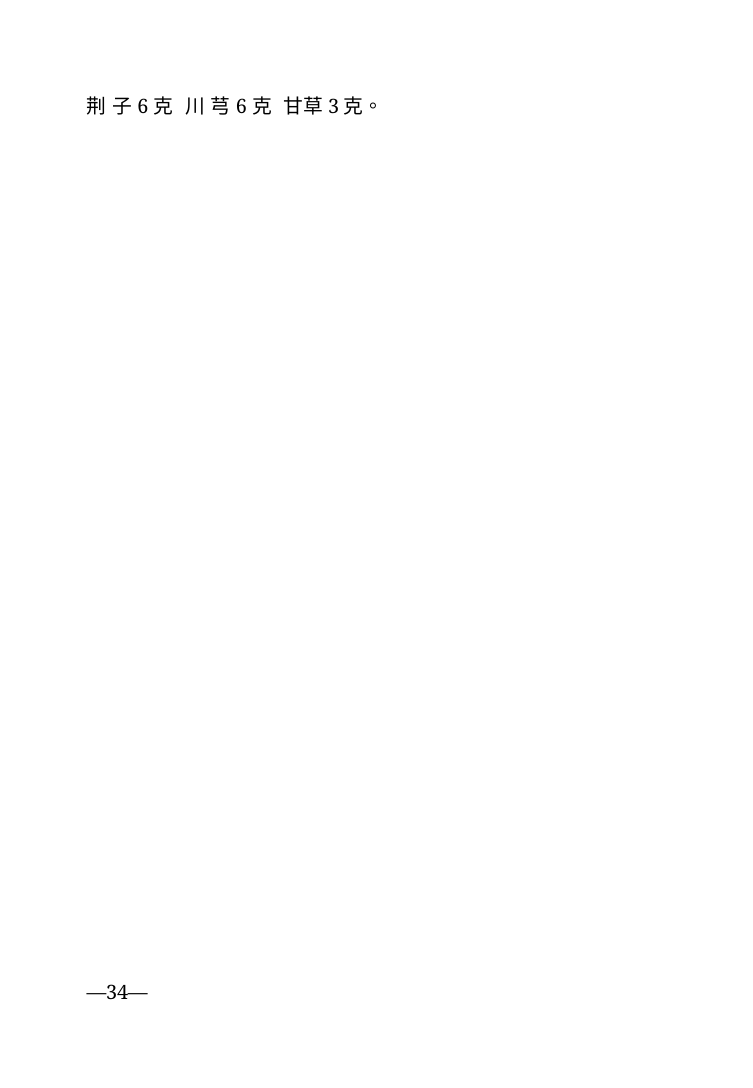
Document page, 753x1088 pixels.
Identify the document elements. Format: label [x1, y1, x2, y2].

text [86, 92, 629, 119]
